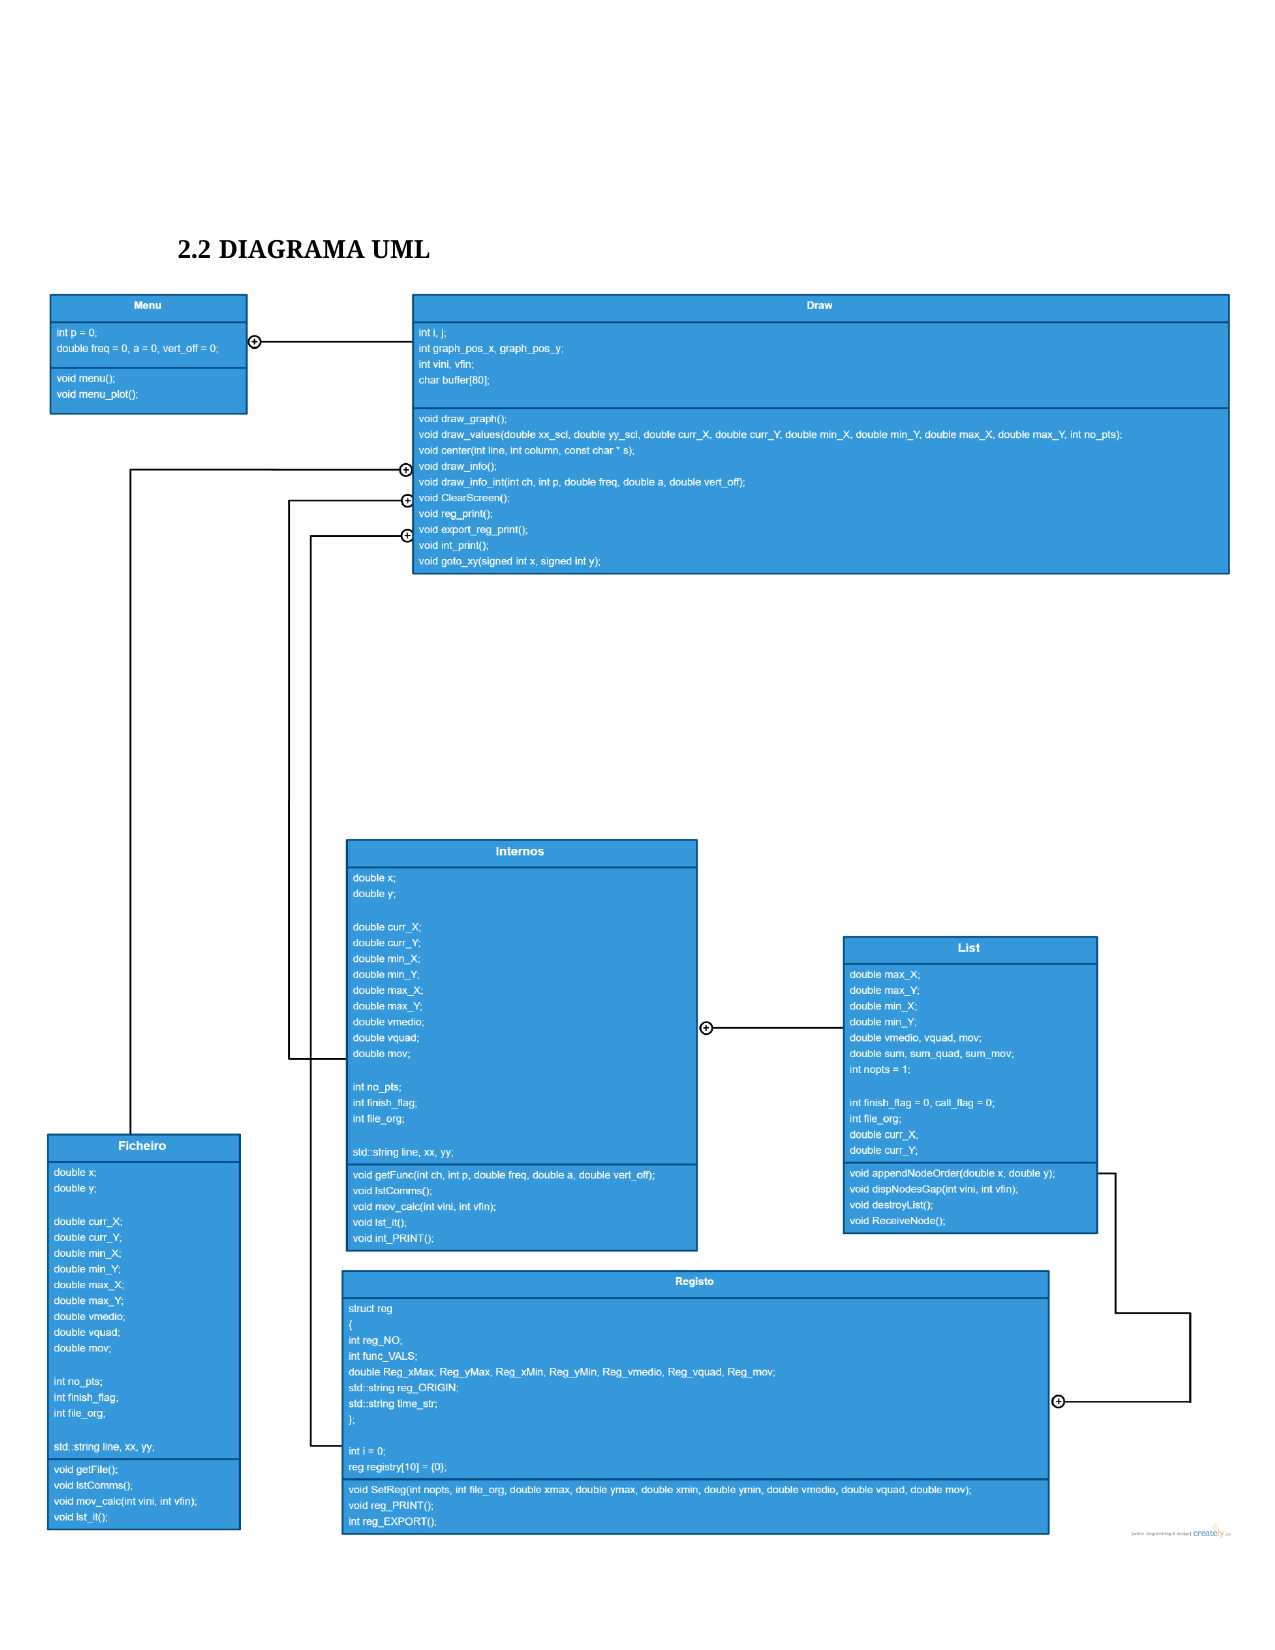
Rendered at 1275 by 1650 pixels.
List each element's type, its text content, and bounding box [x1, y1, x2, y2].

picture [40, 287, 1232, 1538]
subtitle Diagrama UML [177, 232, 1098, 266]
